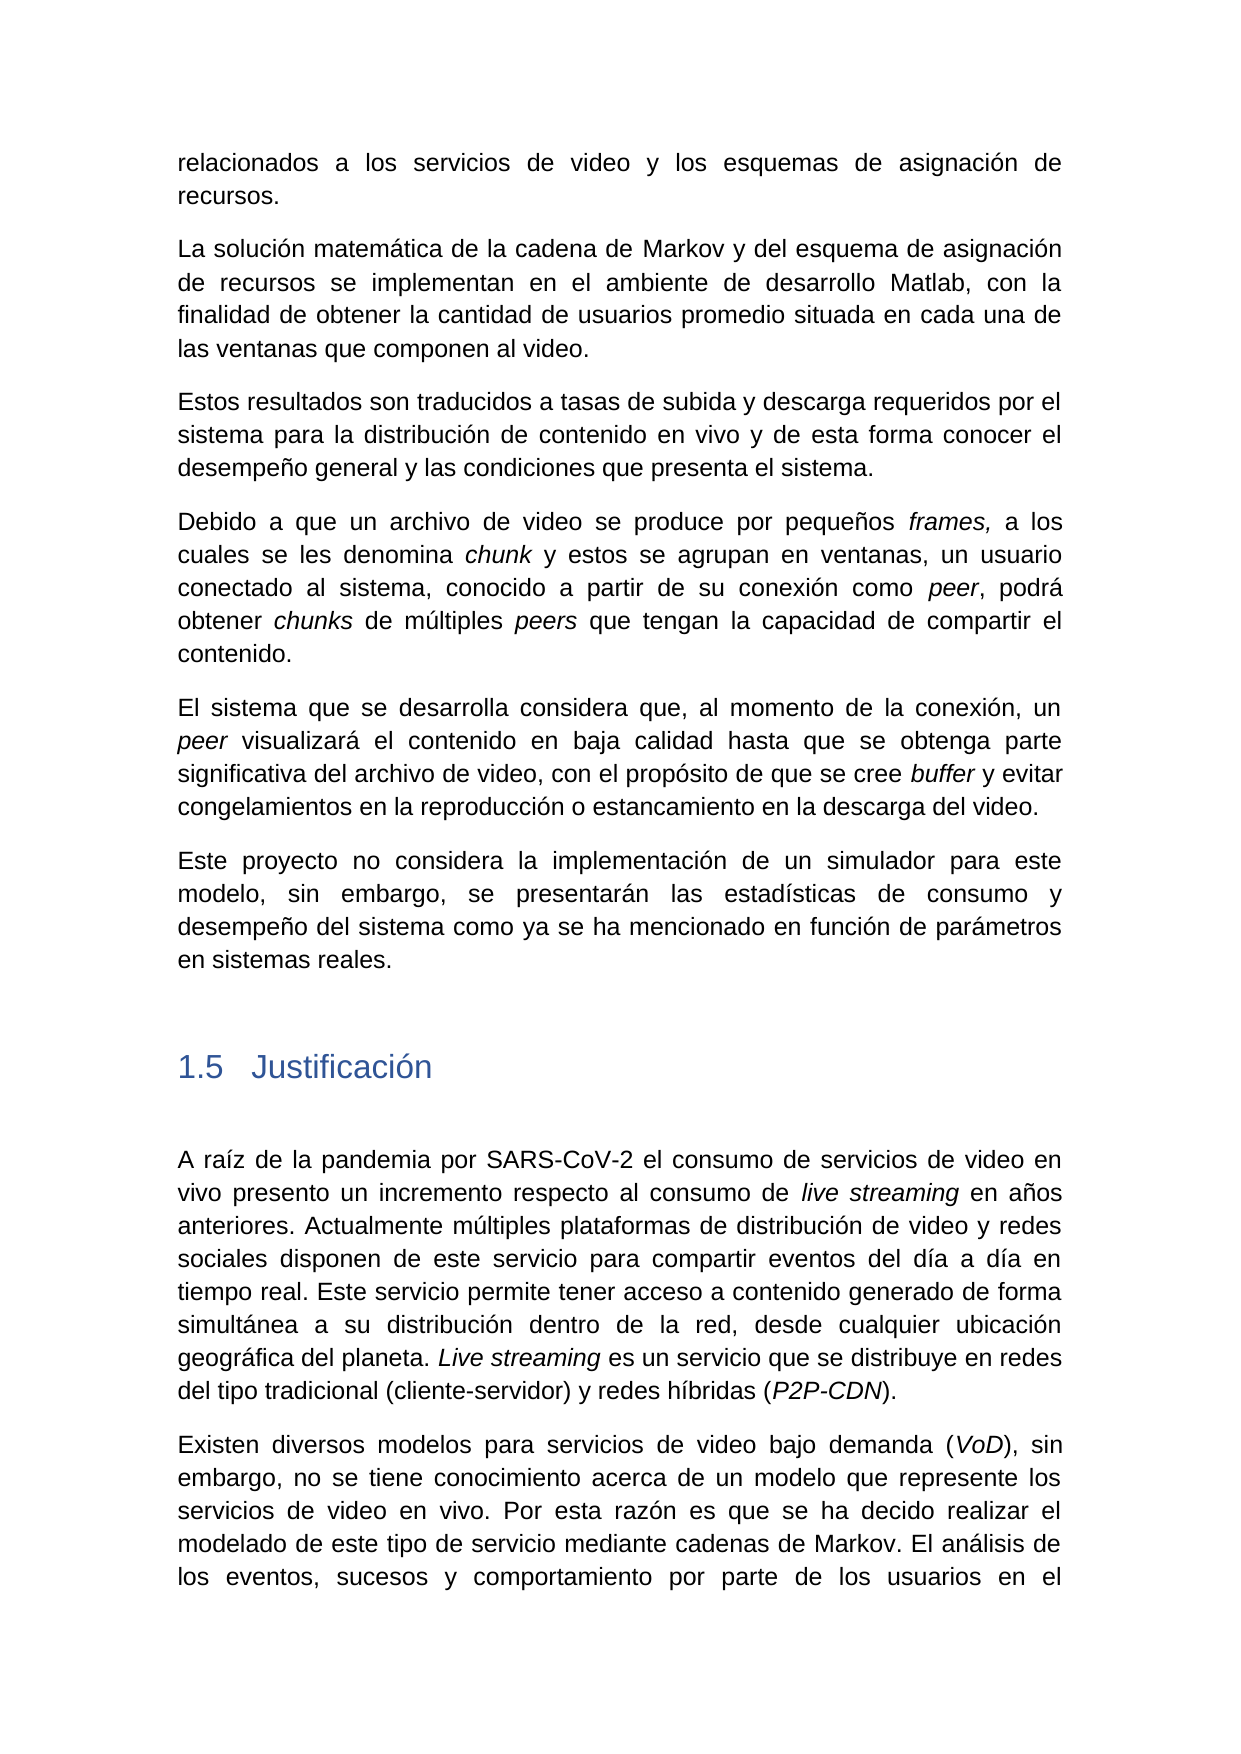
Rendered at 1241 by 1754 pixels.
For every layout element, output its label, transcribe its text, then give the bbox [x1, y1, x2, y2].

subtitle 1.5 Justificación [177, 1047, 1063, 1086]
text Debido a que un archivo de video se produce por pequeños frames, a los cuales se les denomina chunk y estos se agrupan en ventanas, un usuario conectado al sistema, conocido a partir de su conexión como peer, podrá obtener chunks de múltiples peers que tengan la capacidad de compartir el contenido. [177, 507, 1063, 668]
text La solución matemática de la cadena de Markov y del esquema de asignación de recursos se implementan en el ambiente de desarrollo Matlab, con la finalidad de obtener la cantidad de usuarios promedio situada en cada una de las ventanas que componen al video. [177, 234, 1063, 362]
text El sistema que se desarrolla considera que, al momento de la conexión, un peer visualizará el contenido en baja calidad hasta que se obtenga parte significativa del archivo de video, con el propósito de que se cree buffer y evitar congelamientos en la reproducción o estancamiento en la descarga del video. [177, 693, 1063, 821]
text Estos resultados son traducidos a tasas de subida y descarga requeridos por el sistema para la distribución de contenido en vivo y de esta forma conocer el desempeño general y las condiciones que presenta el sistema. [177, 387, 1063, 482]
text Este proyecto no considera la implementación de un simulador para este modelo, sin embargo, se presentarán las estadísticas de consumo y desempeño del sistema como ya se ha mencionado en función de parámetros en sistemas reales. [177, 846, 1063, 974]
